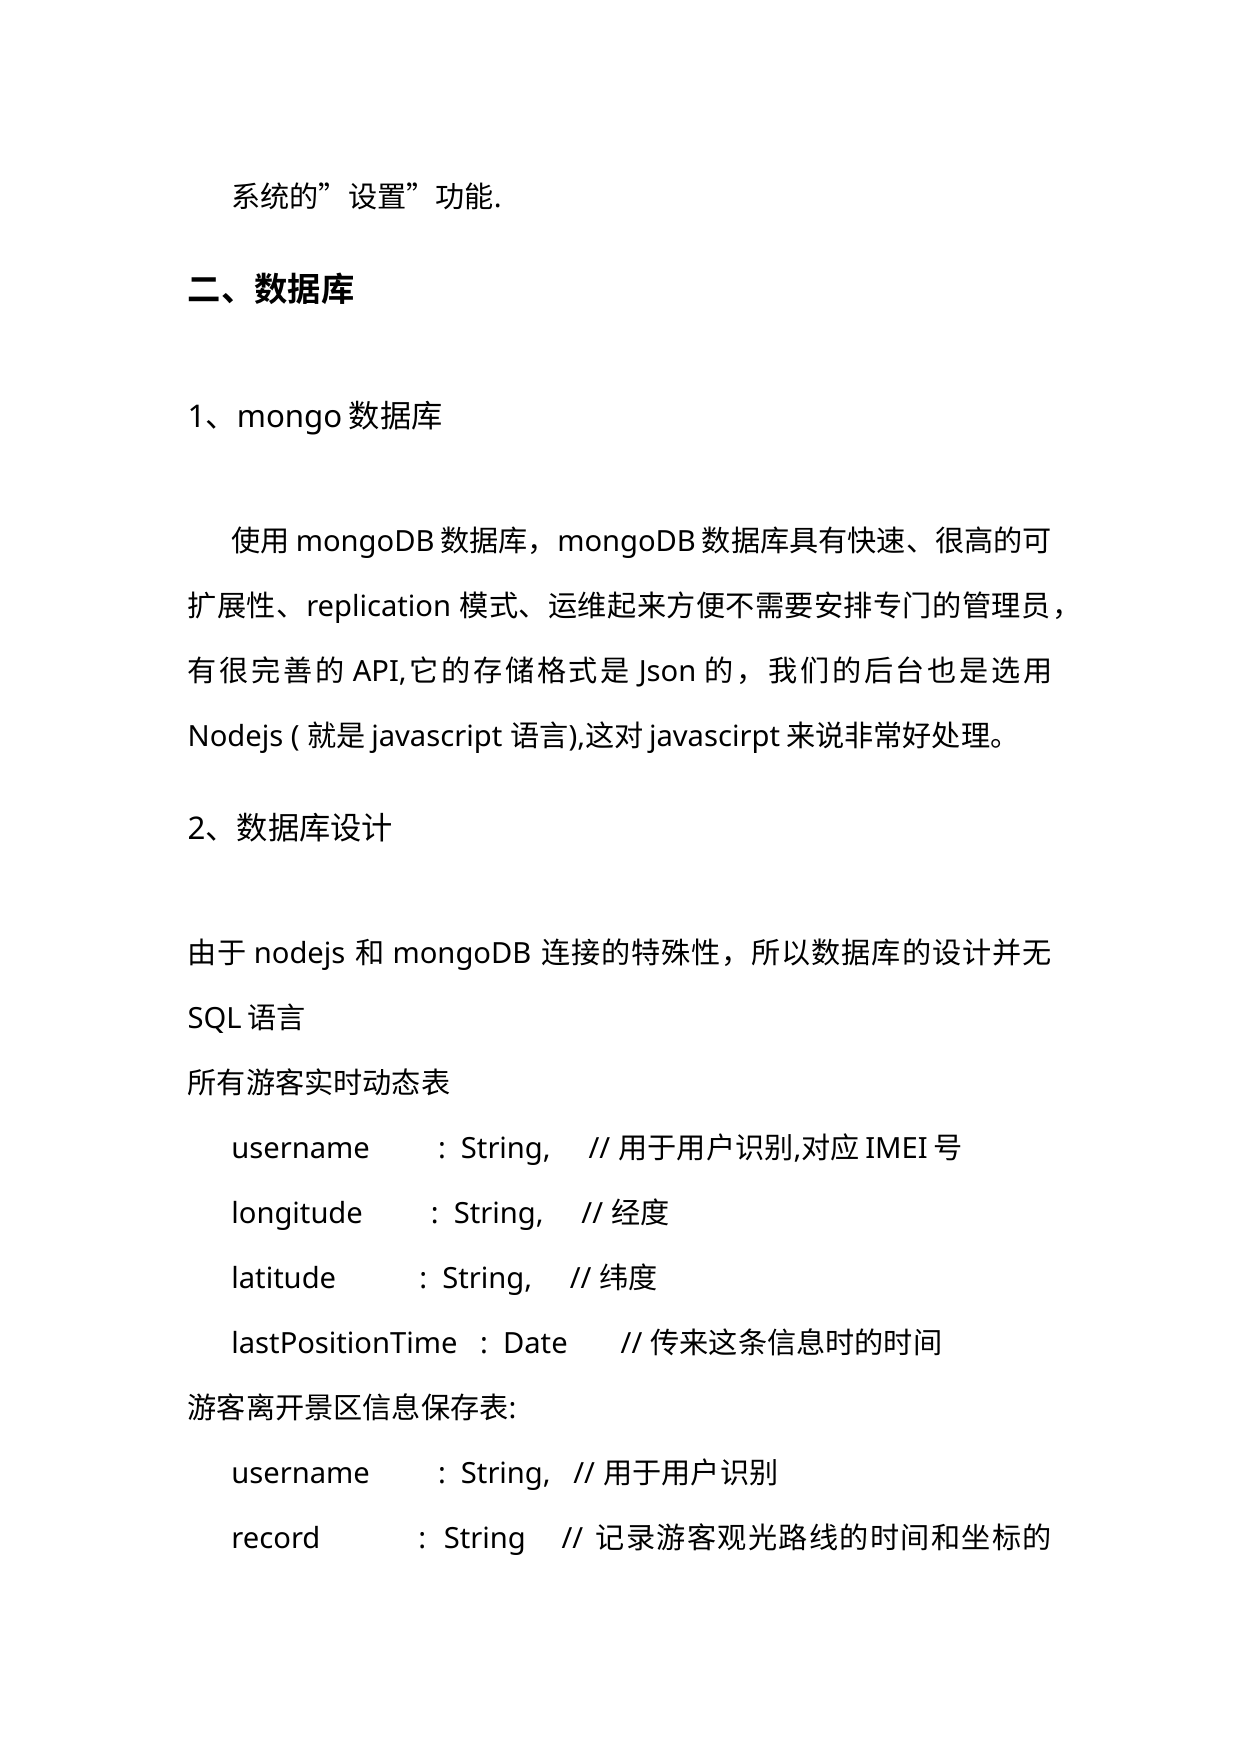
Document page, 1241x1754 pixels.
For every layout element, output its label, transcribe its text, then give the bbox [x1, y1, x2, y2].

subtitle 2、数据库设计 [187, 793, 1053, 858]
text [231, 162, 1053, 227]
text 使用mongoDB数据库，mongoDB数据库具有快速、很高的可扩展性、replication 模式、运维起来方便不需要安排专门的管理员，有很完善的API,它的存储格式是Json的，我们的后台也是选用Nodejs ( 就是javascript 语言),这对javascirpt来说非常好处理。 [187, 506, 1053, 766]
subtitle 1、mongo数据库 [187, 381, 1053, 446]
text 由于nodejs 和 mongoDB 连接的特殊性，所以数据库的设计并无SQL语言 [187, 919, 1053, 1049]
text latitude : String, // 纬度 [187, 1244, 1053, 1309]
text username : String, // 用于用户识别 [231, 1439, 1053, 1504]
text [231, 1504, 1053, 1569]
subtitle 二、数据库 [187, 254, 1053, 319]
text lastPositionTime : Date // 传来这条信息时的时间 [187, 1309, 1053, 1374]
text username : String, // 用于用户识别,对应IMEI号 [187, 1114, 1053, 1179]
text longitude : String, // 经度 [187, 1179, 1053, 1244]
text 所有游客实时动态表 [187, 1049, 1053, 1114]
text 游客离开景区信息保存表: [187, 1374, 1053, 1439]
